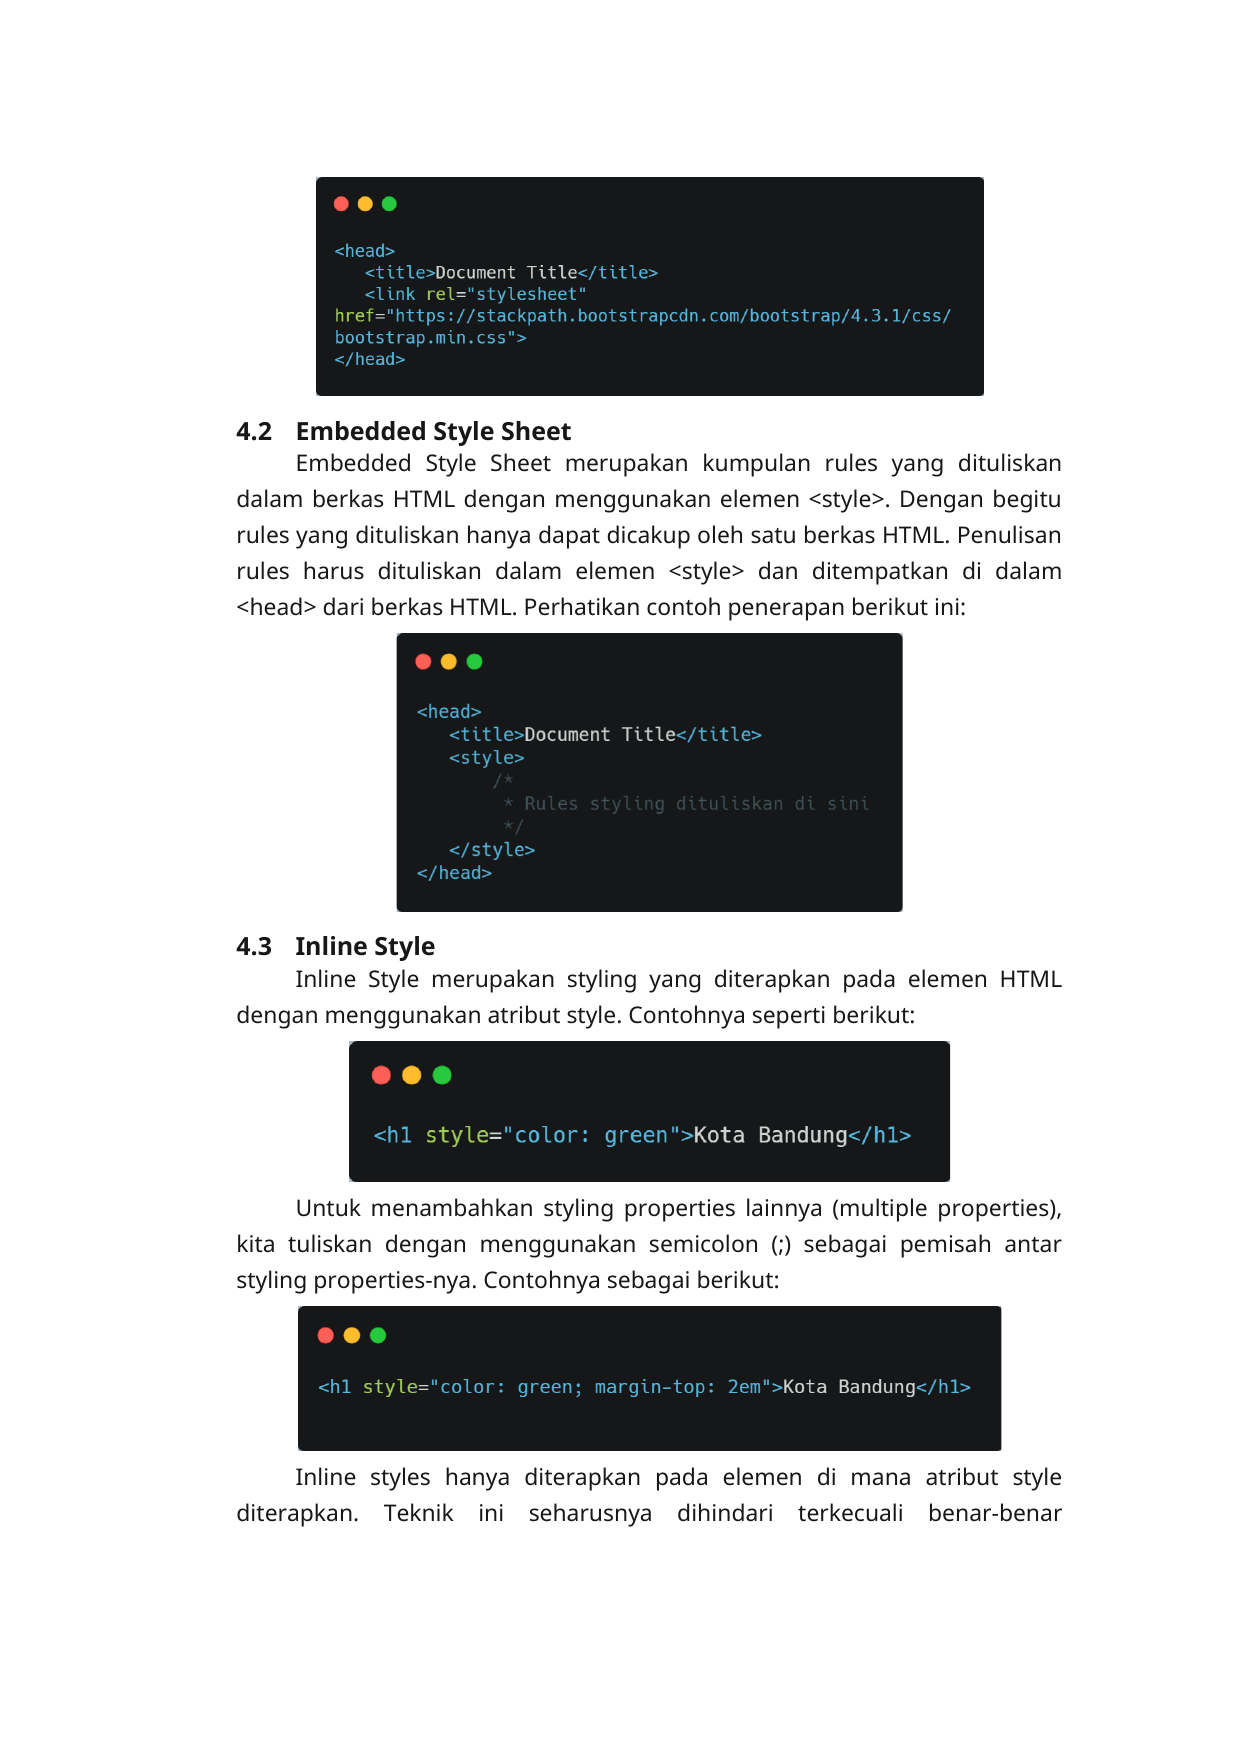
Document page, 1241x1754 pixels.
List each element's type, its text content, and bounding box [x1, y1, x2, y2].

text Untuk menambahkan styling properties lainnya (multiple properties), kita tuliskan dengan menggunakan semicolon (;) sebagai pemisah antar styling properties-nya. Contohnya sebagai berikut: [236, 1192, 1063, 1295]
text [236, 1461, 1063, 1528]
text Embedded Style Sheet merupakan kumpulan rules yang dituliskan dalam berkas HTML dengan menggunakan elemen <style>. Dengan begitu rules yang dituliskan hanya dapat dicakup oleh satu berkas HTML. Penulisan rules harus dituliskan dalam elemen <style> dan ditempatkan di dalam <head> dari berkas HTML. Perhatikan contoh penerapan berikut ini: [236, 447, 1063, 622]
picture [349, 1041, 951, 1182]
picture [396, 633, 903, 912]
text Inline Style merupakan styling yang diterapkan pada elemen HTML dengan menggunakan atribut style. Contohnya seperti berikut: [236, 963, 1063, 1030]
picture [315, 177, 984, 396]
picture [297, 1306, 1002, 1451]
subtitle 4.2 Embedded Style Sheet [236, 413, 1063, 447]
subtitle 4.3 Inline Style [236, 929, 1063, 963]
